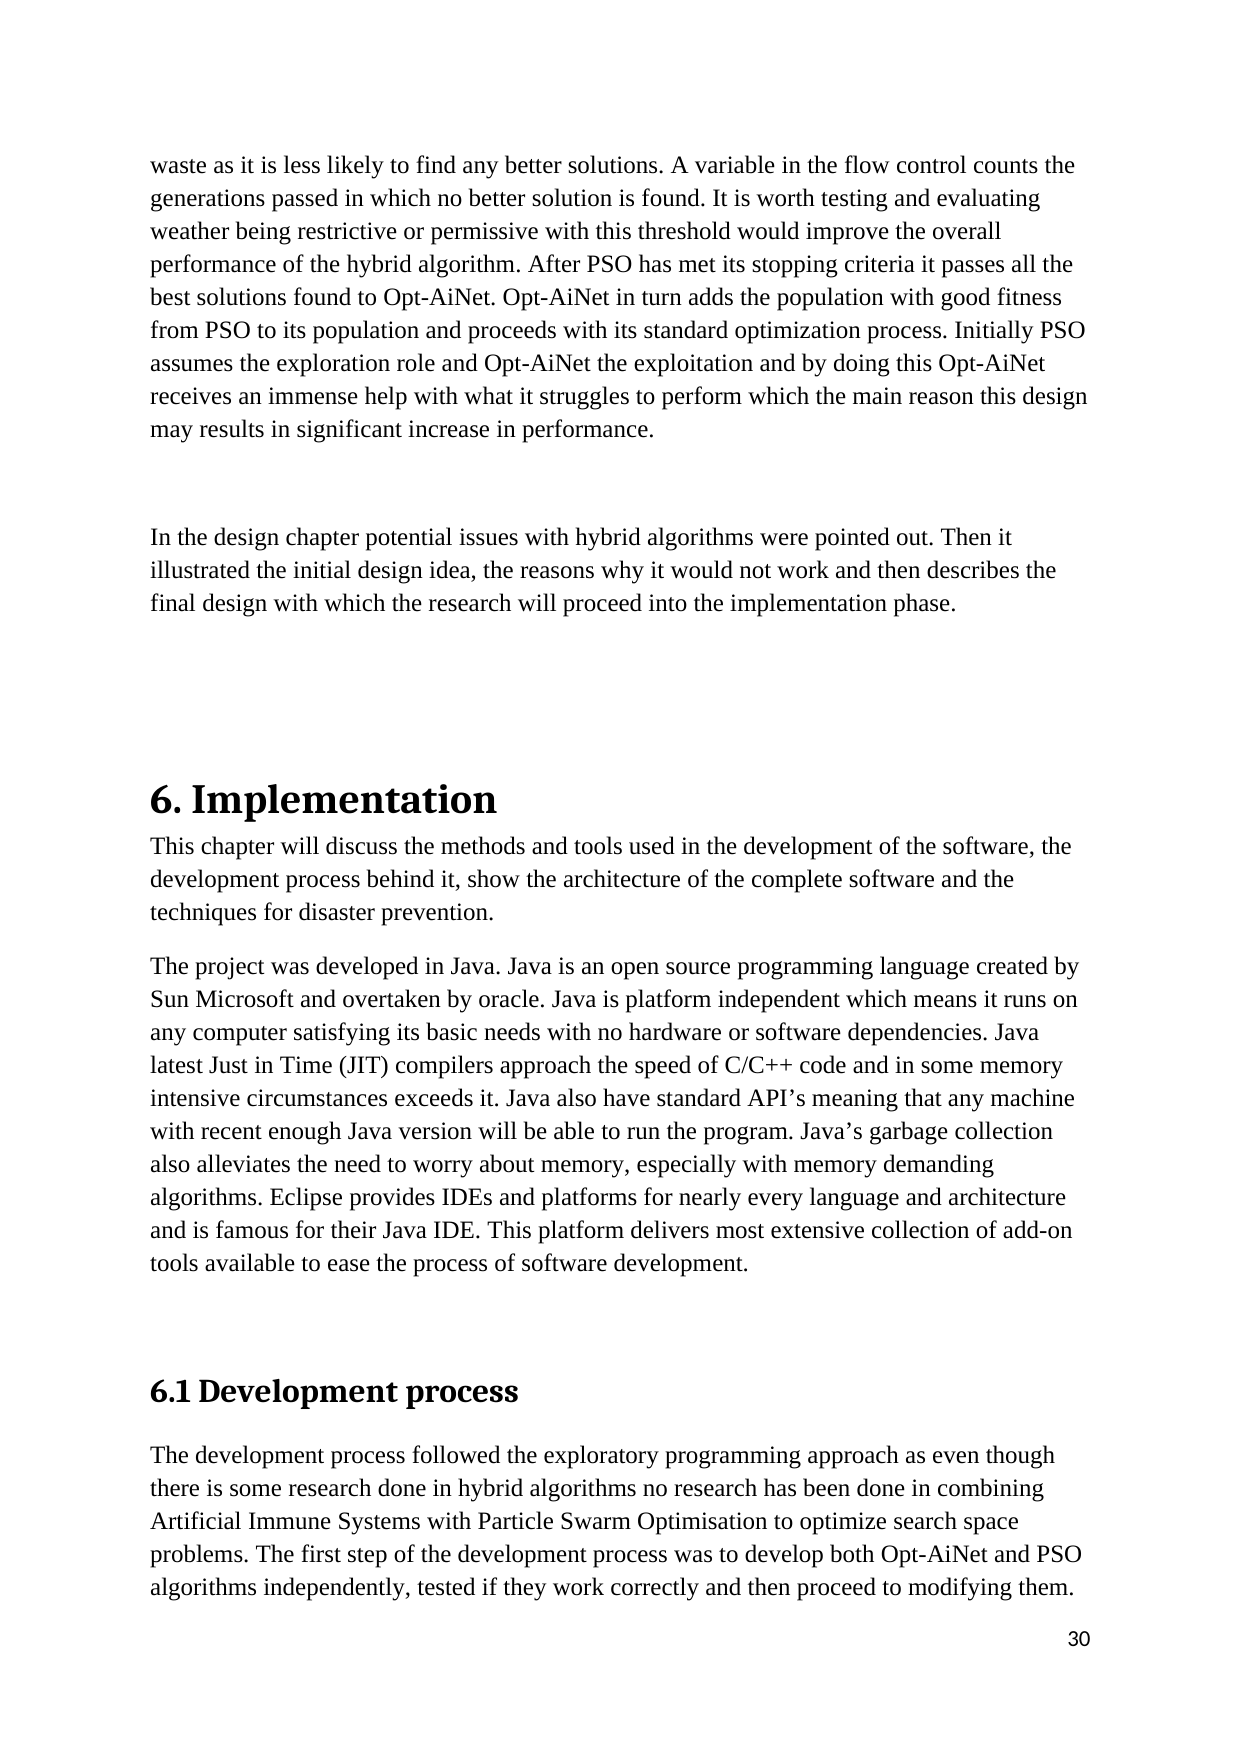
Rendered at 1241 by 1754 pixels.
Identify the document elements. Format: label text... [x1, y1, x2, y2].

text The project was developed in Java. Java is an open source programming language created by Sun Microsoft and overtaken by oracle. Java is platform independent which means it runs on any computer satisfying its basic needs with no hardware or software dependencies. Java latest Just in Time (JIT) compilers approach the speed of C/C++ code and in some memory intensive circumstances exceeds it. Java also have standard API’s meaning that any machine with recent enough Java version will be able to run the program. Java’s garbage collection also alleviates the need to worry about memory, especially with memory demanding algorithms. Eclipse provides IDEs and platforms for nearly every language and architecture and is famous for their Java IDE. This platform delivers most extensive collection of add-on tools available to ease the process of software development. [150, 951, 1090, 1277]
text In the design chapter potential issues with hybrid algorithms were pointed out. Then it illustrated the initial design idea, the reasons why it would not work and then describes the final design with which the research will proceed into the implementation phase. [150, 522, 1090, 617]
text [150, 150, 1090, 443]
subtitle 6. Implementation [150, 776, 1090, 824]
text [150, 1440, 1090, 1601]
subtitle 6.1 Development process [150, 1372, 1090, 1411]
text This chapter will discuss the methods and tools used in the development of the software, the development process behind it, show the architecture of the complete software and the techniques for disaster prevention. [150, 831, 1090, 926]
